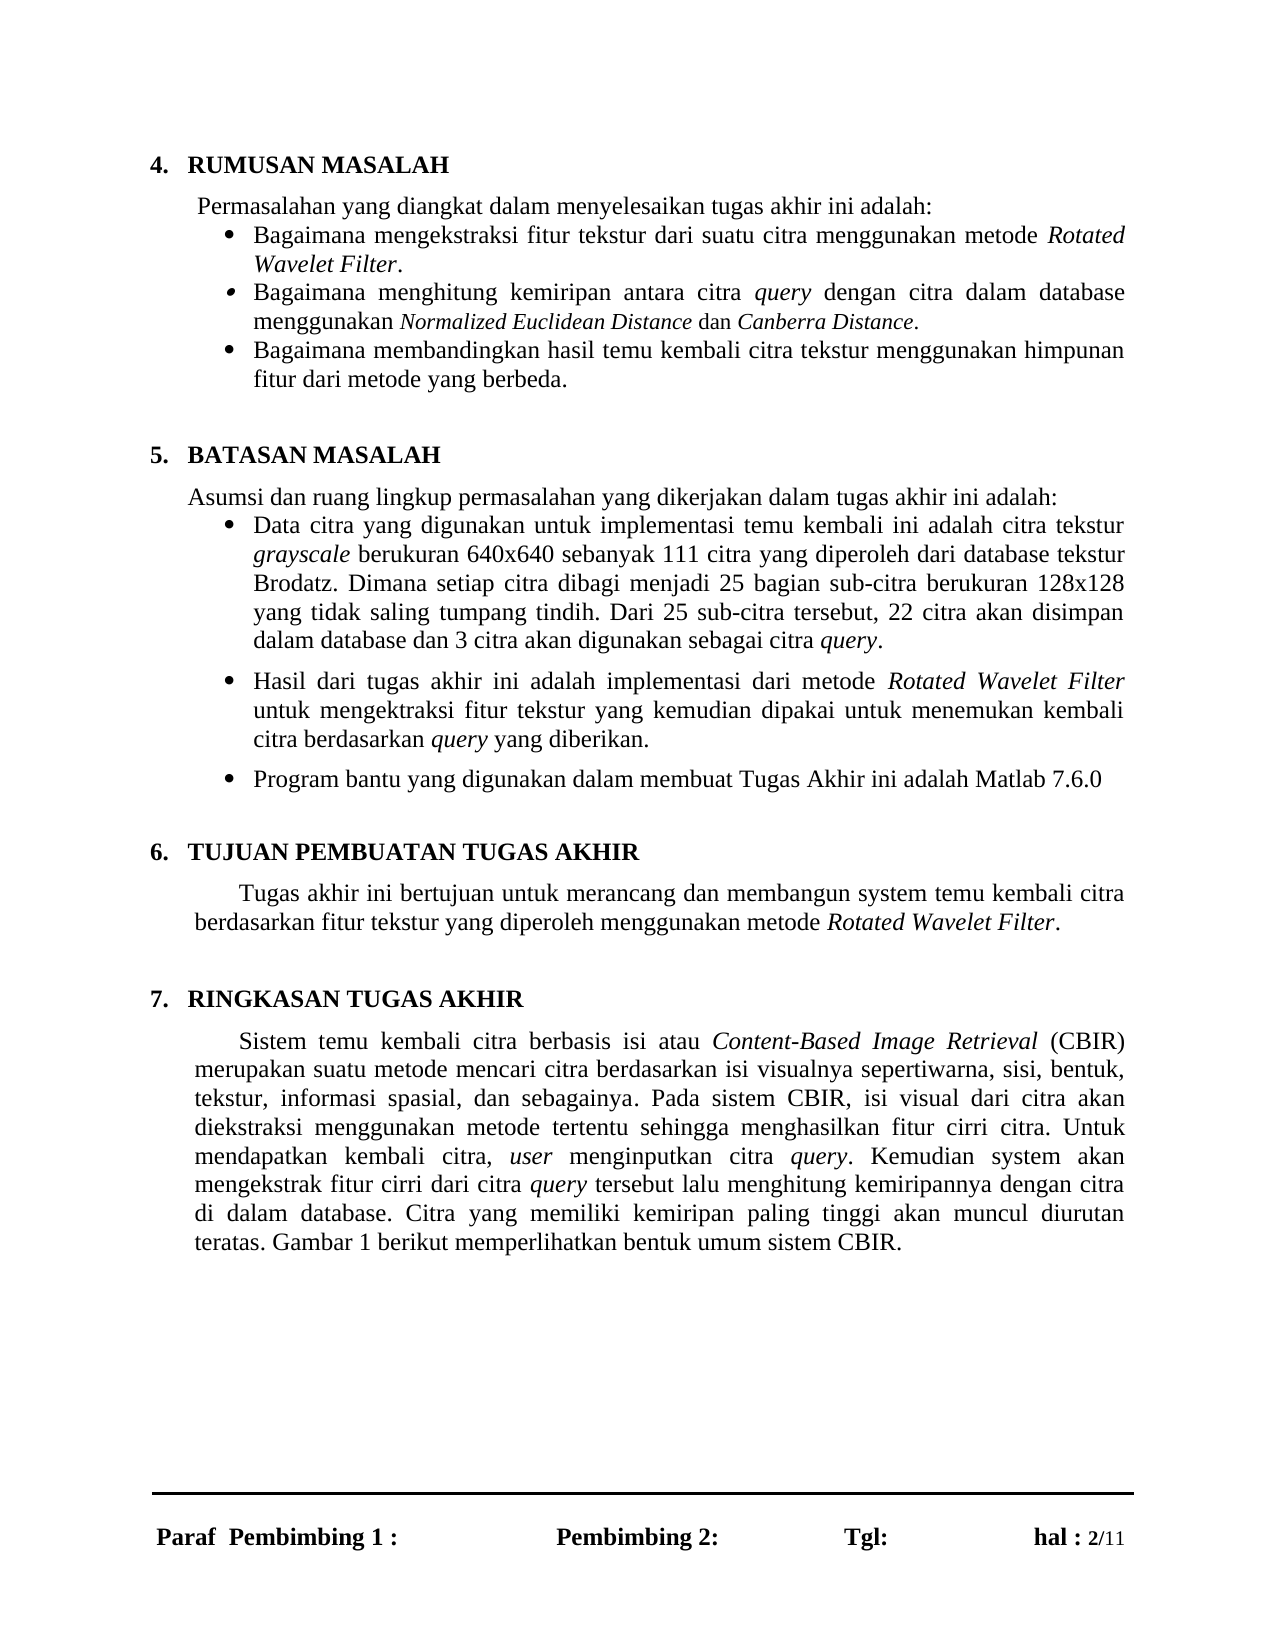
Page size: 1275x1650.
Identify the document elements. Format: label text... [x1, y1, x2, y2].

list Program bantu yang digunakan dalam membuat Tugas Akhir ini adalah Matlab 7.6.0 [225, 764, 1125, 793]
subtitle BATASAN MASALAH [150, 440, 1125, 469]
list Bagaimana menghitung kemiripan antara citra query dengan citra dalam database menggunakan Normalized Euclidean Distance dan Canberra Distance. [225, 277, 1125, 335]
list Bagaimana membandingkan hasil temu kembali citra tekstur menggunakan himpunan fitur dari metode yang berbeda. [225, 335, 1125, 392]
text Permasalahan yang diangkat dalam menyelesaikan tugas akhir ini adalah: [150, 191, 1125, 220]
subtitle RUMUSAN MASALAH [150, 150, 1125, 179]
subtitle TUJUAN PEMBUATAN TUGAS AKHIR [150, 837, 1125, 866]
text Asumsi dan ruang lingkup permasalahan yang dikerjakan dalam tugas akhir ini adalah: [187, 482, 1125, 510]
subtitle Sistem temu kembali citra berbasis isi atau Content-Based Image Retrieval (CBIR) merupakan suatu metode mencari citra berdasarkan isi visualnya sepertiwarna, sisi, bentuk, tekstur, informasi spasial, dan sebagainya. Pada sistem CBIR, isi visual dari citra akan diekstraksi menggunakan metode tertentu sehingga menghasilkan fitur cirri citra. Untuk mendapatkan kembali citra, user menginputkan citra query. Kemudian system akan mengekstrak fitur cirri dari citra query tersebut lalu menghitung kemiripannya dengan citra di dalam database. Citra yang memiliki kemiripan paling tinggi akan muncul diurutan teratas. Gambar 1 berikut memperlihatkan bentuk umum sistem CBIR. [194, 1026, 1125, 1256]
list Bagaimana mengekstraksi fitur tekstur dari suatu citra menggunakan metode Rotated Wavelet Filter. [225, 220, 1125, 277]
list Hasil dari tugas akhir ini adalah implementasi dari metode Rotated Wavelet Filter untuk mengektraksi fitur tekstur yang kemudian dipakai untuk menemukan kembali citra berdasarkan query yang diberikan. [225, 666, 1125, 752]
subtitle RINGKASAN TUGAS AKHIR [150, 984, 1125, 1013]
list Data citra yang digunakan untuk implementasi temu kembali ini adalah citra tekstur grayscale berukuran 640x640 sebanyak 111 citra yang diperoleh dari database tekstur Brodatz. Dimana setiap citra dibagi menjadi 25 bagian sub-citra berukuran 128x128 yang tidak saling tumpang tindih. Dari 25 sub-citra tersebut, 22 citra akan disimpan dalam database dan 3 citra akan digunakan sebagai citra query. [225, 510, 1125, 654]
subtitle Tugas akhir ini bertujuan untuk merancang dan membangun system temu kembali citra berdasarkan fitur tekstur yang diperoleh menggunakan metode Rotated Wavelet Filter. [194, 878, 1125, 936]
